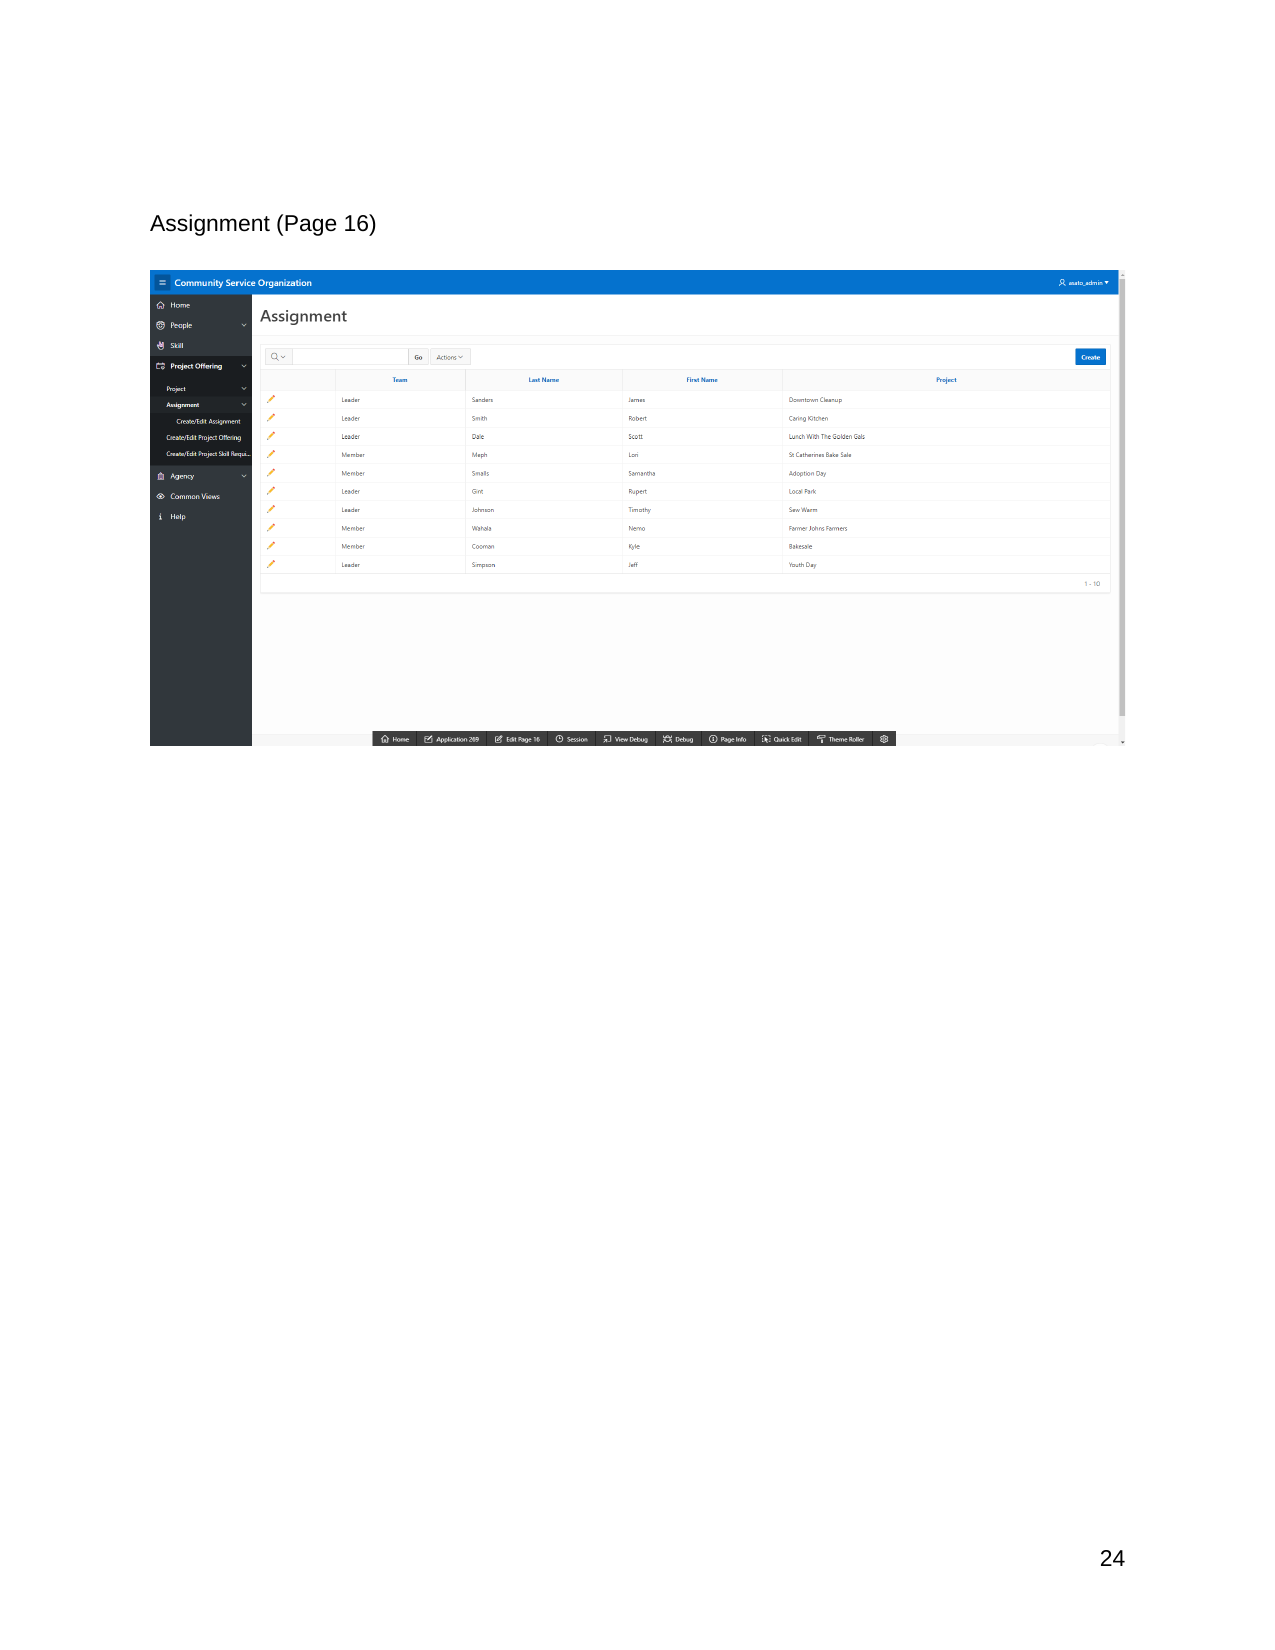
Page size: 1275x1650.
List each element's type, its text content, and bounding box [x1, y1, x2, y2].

picture [150, 270, 1125, 746]
text Assignment (Page 16) [150, 210, 1125, 237]
